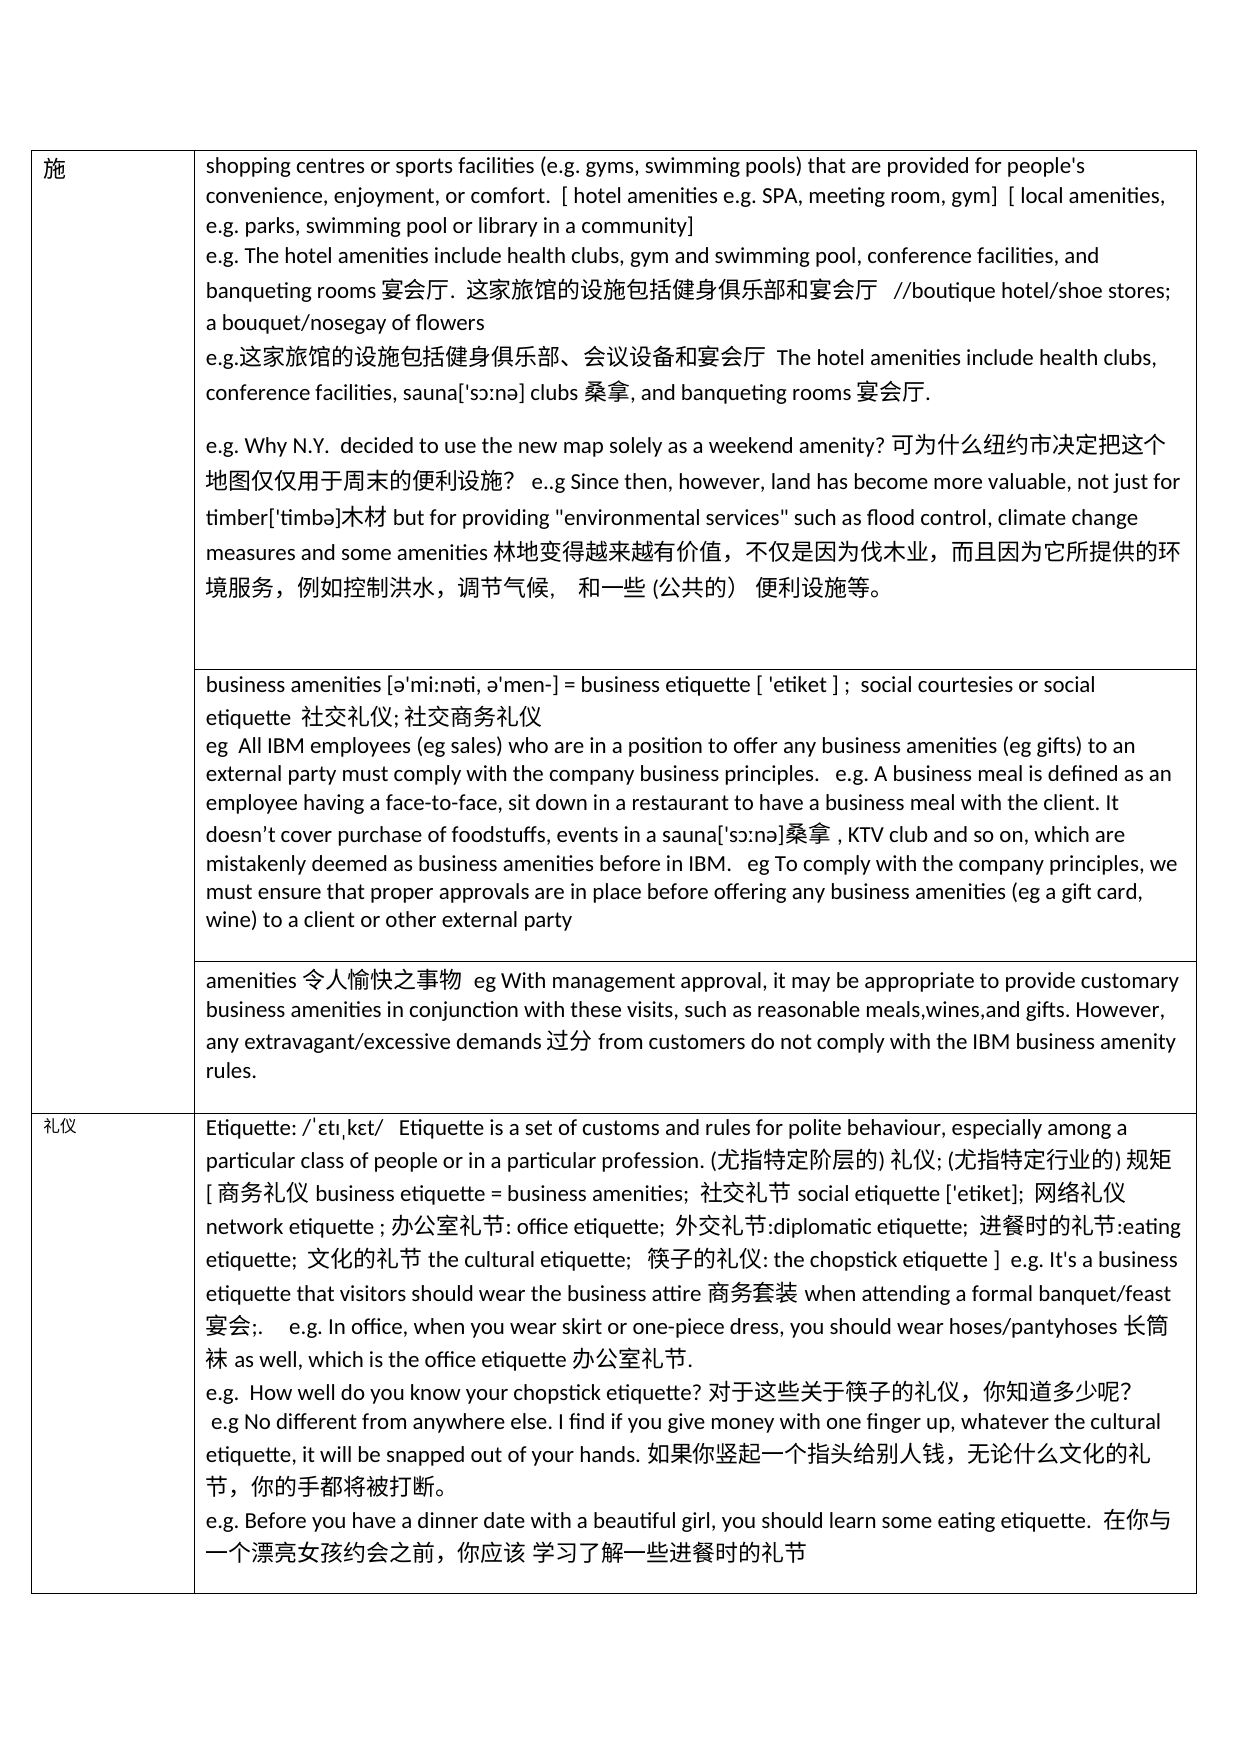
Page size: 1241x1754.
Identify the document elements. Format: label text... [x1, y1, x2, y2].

table_cell amenities 令人愉快之事物 eg With management approval, it may be appropriate to provide customary business amenities in conjunction with these visits, such as reasonable meals,wines,and gifts. However, any extravagant/excessive demands过分 from customers do not comply with the IBM business amenity rules. [195, 962, 1196, 1112]
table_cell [32, 151, 194, 1112]
table_cell 礼仪 [32, 1114, 194, 1593]
table_cell business amenities [ə'mi:nəti, ə'men-] = business etiquette [ 'etiket ] ; social courtesies or social etiquette 社交礼仪; 社交商务礼仪 eg All IBM employees (eg sales) who are in a position to offer any business amenities (eg gifts) to an external party must comply with the company business principles. e.g. A business meal is defined as an employee having a face-to-face, sit down in a restaurant to have a business meal with the client. It doesn’t cover purchase of foodstuffs, events in a sauna['sɔːnə]桑拿 , KTV club and so on, which are mistakenly deemed as business amenities before in IBM. eg To comply with the company principles, we must ensure that proper approvals are in place before offering any business amenities (eg a gift card, wine) to a client or other external party [195, 670, 1196, 961]
table_cell Etiquette: /ˈɛtɪˌkɛt/ Etiquette is a set of customs and rules for polite behaviour, especially among a particular class of people or in a particular profession. (尤指特定阶层的) 礼仪; (尤指特定行业的) 规矩 [ 商务礼仪 business etiquette = business amenities; 社交礼节 social etiquette ['etiket]; 网络礼仪 network etiquette ; 办公室礼节: office etiquette; 外交礼节:diplomatic etiquette; 进餐时的礼节:eating etiquette; 文化的礼节 the cultural etiquette; 筷子的礼仪: the chopstick etiquette ] e.g. It's a business etiquette that visitors should wear the business attire商务套装 when attending a formal banquet/feast 宴会;. e.g. In office, when you wear skirt or one-piece dress, you should wear hoses/pantyhoses长筒袜 as well, which is the office etiquette 办公室礼节. e.g. How well do you know your chopstick etiquette? 对于这些关于筷子的礼仪，你知道多少呢？ e.g No different from anywhere else. I find if you give money with one finger up, whatever the cultural etiquette, it will be snapped out of your hands. 如果你竖起一个指头给别人钱，无论什么文化的礼节，你的手都将被打断。 e.g. Before you have a dinner date with a beautiful girl, you should learn some eating etiquette. 在你与一个漂亮女孩约会之前，你应该 学习了解一些进餐时的礼节 [195, 1114, 1196, 1593]
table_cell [195, 151, 1196, 669]
